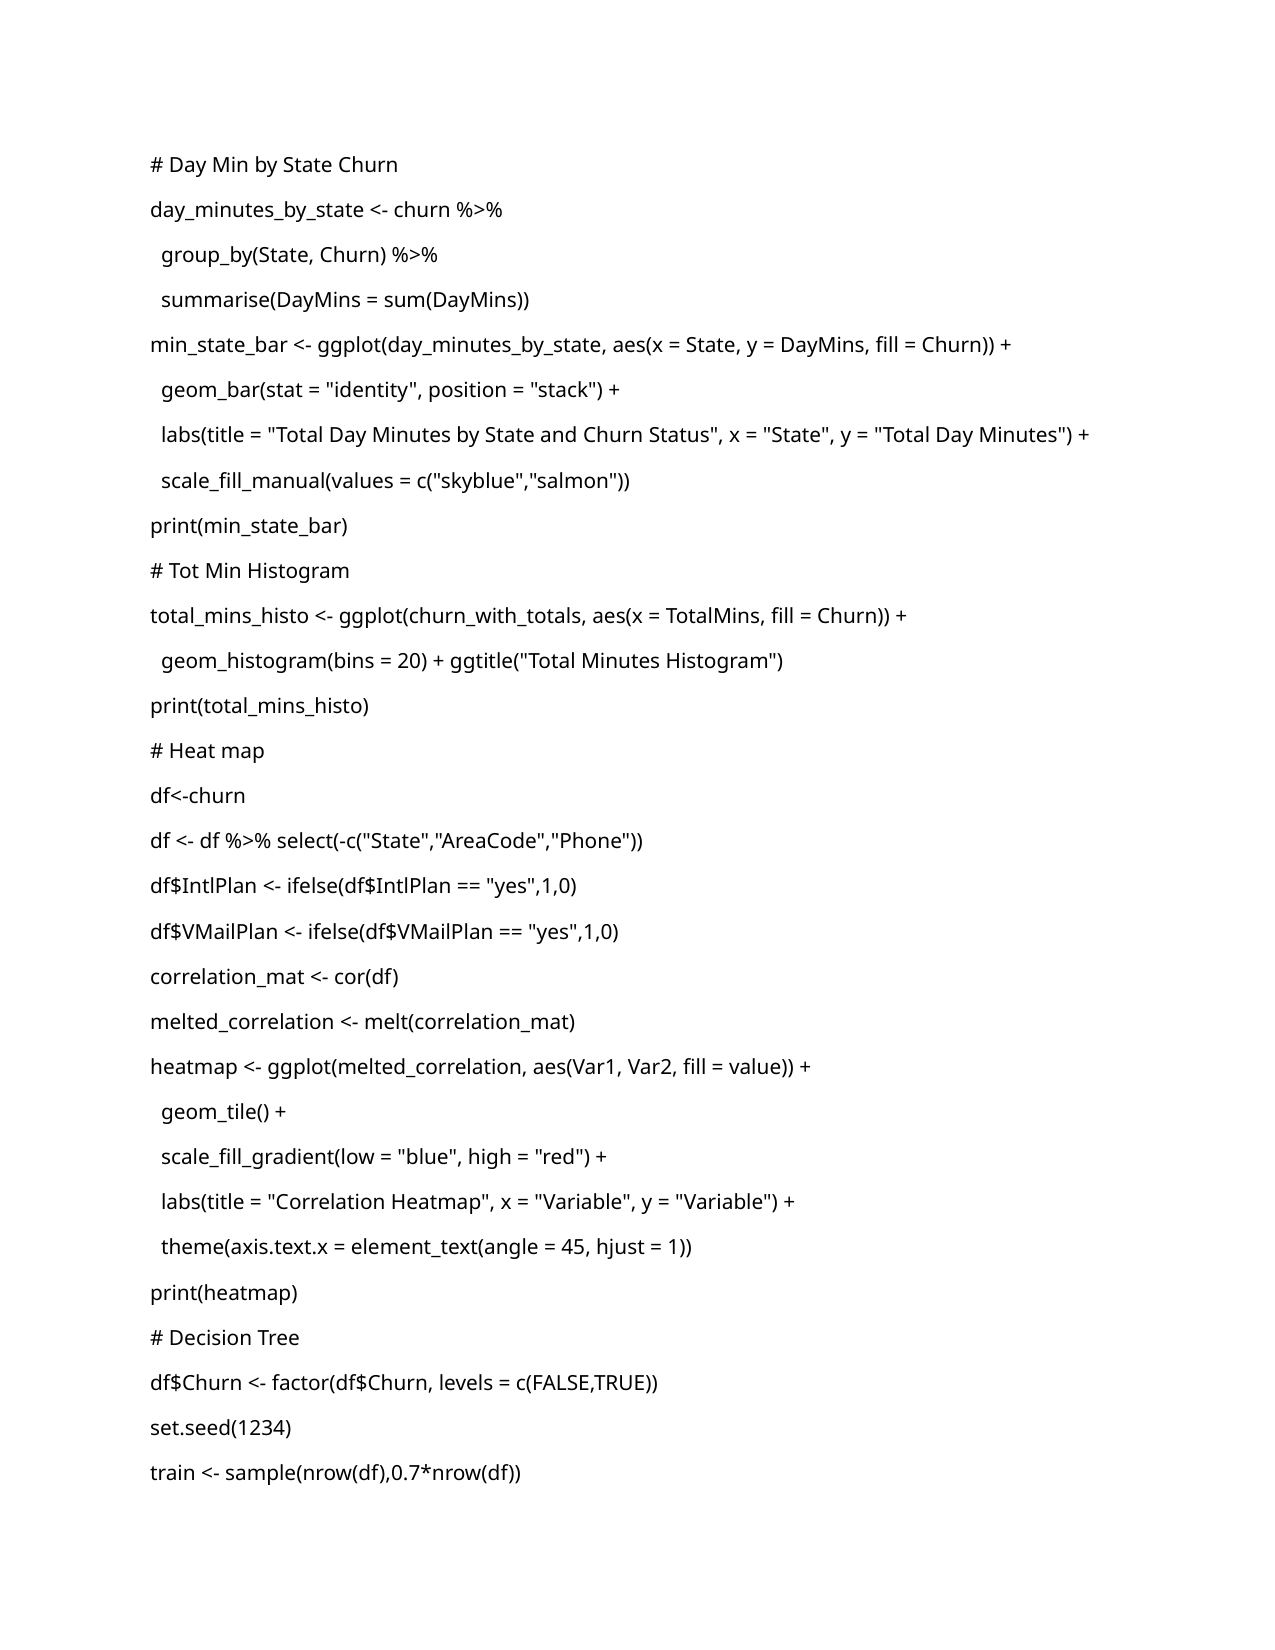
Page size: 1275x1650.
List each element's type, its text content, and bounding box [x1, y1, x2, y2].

text # Tot Min Histogram [150, 556, 1125, 584]
text print(min_state_bar) [150, 511, 1125, 539]
text day_minutes_by_state <- churn %>% [150, 195, 1125, 223]
text geom_tile() + [150, 1097, 1125, 1126]
text labs(title = "Total Day Minutes by State and Churn Status", x = "State", y = "Total Day Minutes") + [150, 421, 1125, 449]
text set.seed(1234) [150, 1413, 1125, 1441]
text df$VMailPlan <- ifelse(df$VMailPlan == "yes",1,0) [150, 917, 1125, 945]
text df <- df %>% select(-c("State","AreaCode","Phone")) [150, 827, 1125, 855]
text # Heat map [150, 736, 1125, 765]
text train <- sample(nrow(df),0.7*nrow(df)) [150, 1458, 1125, 1486]
text geom_bar(stat = "identity", position = "stack") + [150, 376, 1125, 404]
text scale_fill_manual(values = c("skyblue","salmon")) [150, 466, 1125, 494]
text min_state_bar <- ggplot(day_minutes_by_state, aes(x = State, y = DayMins, fill = Churn)) + [150, 330, 1125, 359]
text df<-churn [150, 781, 1125, 810]
text summarise(DayMins = sum(DayMins)) [150, 285, 1125, 314]
text df$Churn <- factor(df$Churn, levels = c(FALSE,TRUE)) [150, 1368, 1125, 1396]
text group_by(State, Churn) %>% [150, 240, 1125, 269]
text print(total_mins_histo) [150, 691, 1125, 720]
text theme(axis.text.x = element_text(angle = 45, hjust = 1)) [150, 1232, 1125, 1261]
text print(heatmap) [150, 1278, 1125, 1306]
text correlation_mat <- cor(df) [150, 962, 1125, 990]
text geom_histogram(bins = 20) + ggtitle("Total Minutes Histogram") [150, 646, 1125, 674]
text total_mins_histo <- ggplot(churn_with_totals, aes(x = TotalMins, fill = Churn)) + [150, 601, 1125, 629]
text heatmap <- ggplot(melted_correlation, aes(Var1, Var2, fill = value)) + [150, 1052, 1125, 1081]
text scale_fill_gradient(low = "blue", high = "red") + [150, 1142, 1125, 1171]
text # Decision Tree [150, 1323, 1125, 1351]
text # Day Min by State Churn [150, 150, 1125, 178]
text labs(title = "Correlation Heatmap", x = "Variable", y = "Variable") + [150, 1187, 1125, 1216]
text df$IntlPlan <- ifelse(df$IntlPlan == "yes",1,0) [150, 872, 1125, 900]
text melted_correlation <- melt(correlation_mat) [150, 1007, 1125, 1035]
